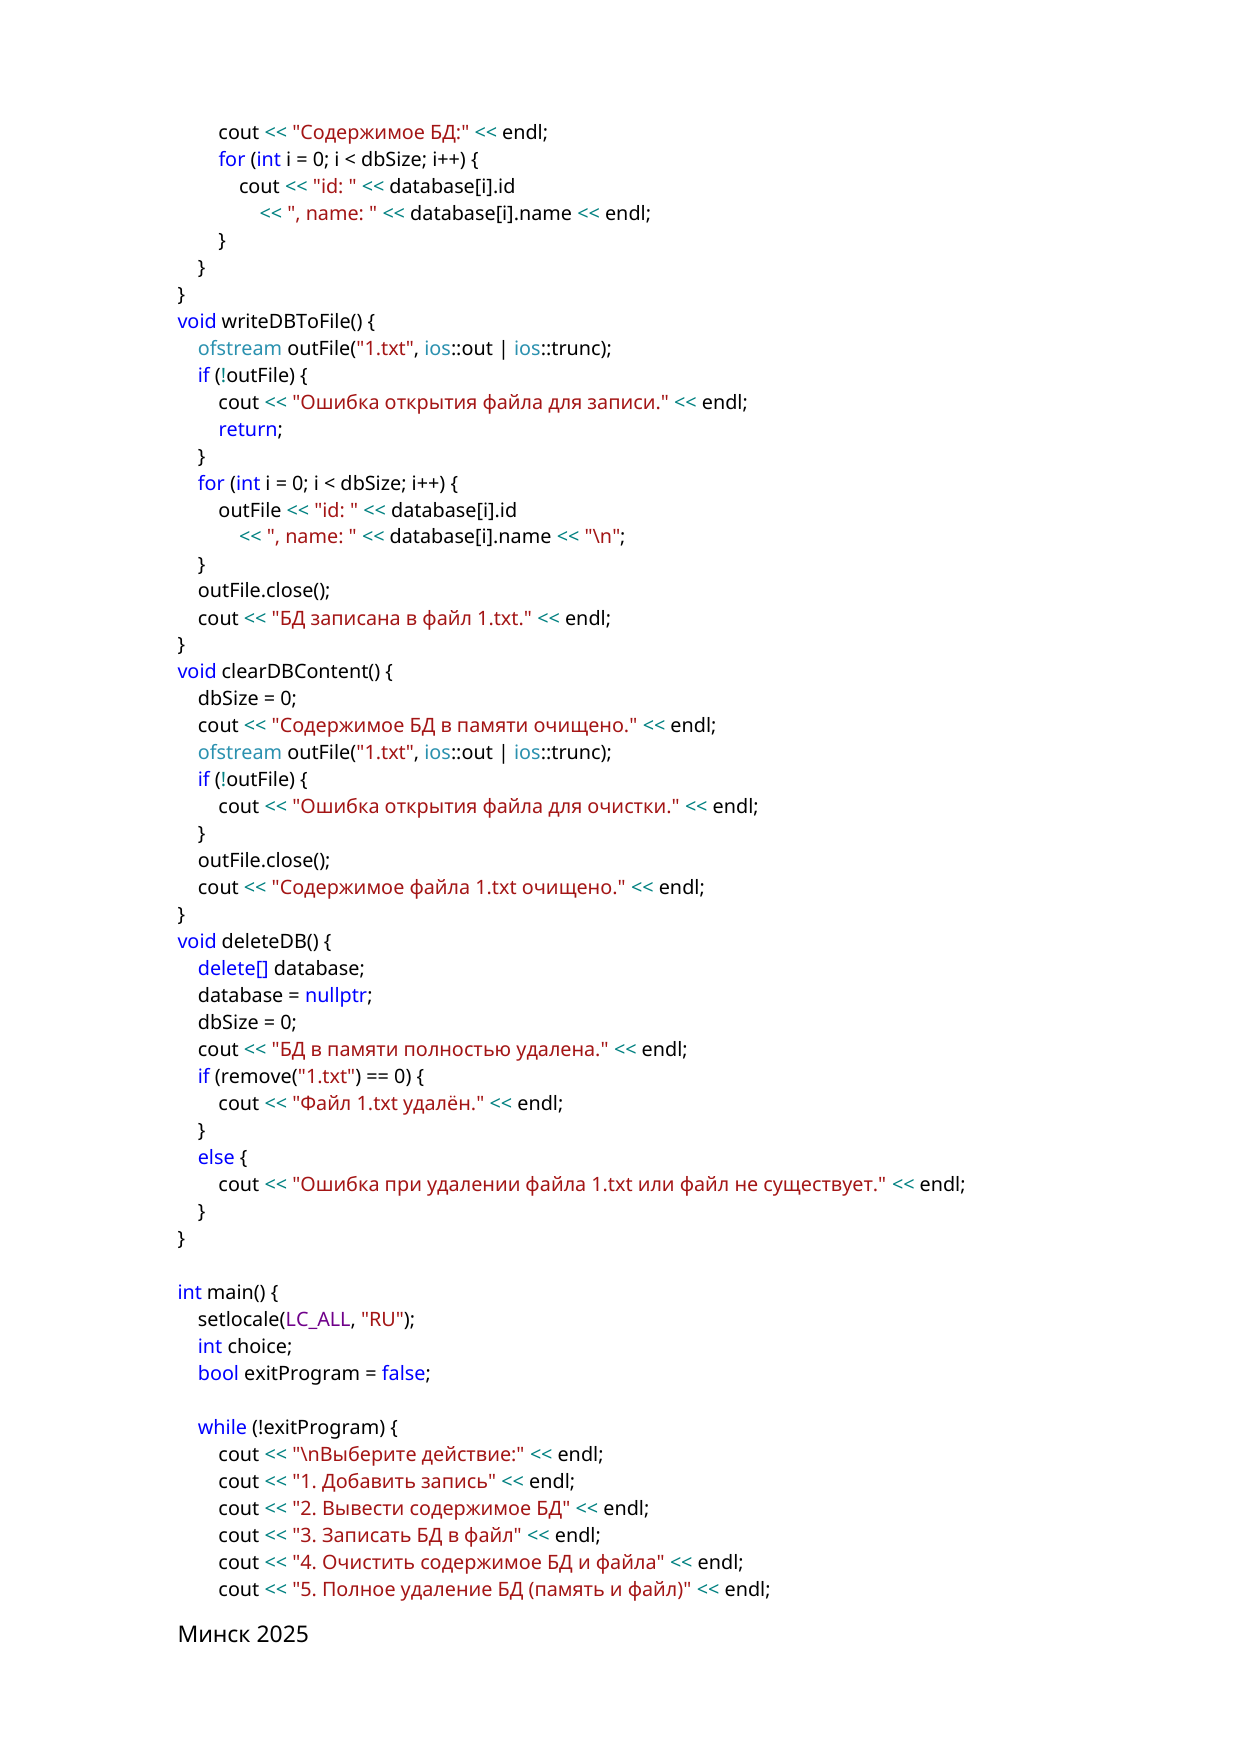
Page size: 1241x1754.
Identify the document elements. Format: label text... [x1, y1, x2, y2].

text int choice; [177, 1332, 1152, 1359]
text if (remove("1.txt") == 0) { [177, 1062, 1152, 1089]
text setlocale(LC_ALL, "RU"); [177, 1305, 1152, 1332]
text bool exitProgram = false; [177, 1359, 1152, 1386]
text } [177, 226, 1152, 253]
text cout << "2. Вывести содержимое БД" << endl; [177, 1494, 1152, 1521]
text cout << "Содержимое БД:" << endl; [177, 118, 1152, 145]
text } [177, 442, 1152, 469]
text } [177, 631, 1152, 658]
text } [177, 819, 1152, 847]
text void clearDBContent() { [177, 658, 1152, 685]
text cout << "Ошибка открытия файла для записи." << endl; [177, 388, 1152, 415]
text ofstream outFile("1.txt", ios::out | ios::trunc); [177, 334, 1152, 361]
text return; [177, 415, 1152, 442]
text } [177, 280, 1152, 307]
text } [177, 1197, 1152, 1224]
text void writeDBToFile() { [177, 307, 1152, 334]
text if (!outFile) { [177, 766, 1152, 793]
text cout << "4. Очистить содержимое БД и файла" << endl; [177, 1548, 1152, 1575]
text } [177, 1224, 1152, 1251]
text int main() { [177, 1278, 1152, 1305]
text cout << "id: " << database[i].id [177, 172, 1152, 199]
text cout << "\nВыберите действие:" << endl; [177, 1440, 1152, 1467]
text cout << "5. Полное удаление БД (память и файл)" << endl; [177, 1575, 1152, 1602]
text cout << "Содержимое БД в памяти очищено." << endl; [177, 712, 1152, 739]
text cout << "Содержимое файла 1.txt очищено." << endl; [177, 873, 1152, 901]
text } [177, 901, 1152, 927]
text cout << "3. Записать БД в файл" << endl; [177, 1521, 1152, 1548]
text cout << "БД записана в файл 1.txt." << endl; [177, 604, 1152, 631]
text database = nullptr; [177, 981, 1152, 1008]
text cout << "Ошибка при удалении файла 1.txt или файл не существует." << endl; [177, 1170, 1152, 1197]
text delete[] database; [177, 954, 1152, 981]
text else { [177, 1143, 1152, 1170]
text dbSize = 0; [177, 685, 1152, 712]
text cout << "БД в памяти полностью удалена." << endl; [177, 1035, 1152, 1062]
text if (!outFile) { [177, 361, 1152, 388]
text << ", name: " << database[i].name << "\n"; [177, 523, 1152, 550]
text ofstream outFile("1.txt", ios::out | ios::trunc); [177, 739, 1152, 766]
text } [177, 253, 1152, 280]
text } [177, 1116, 1152, 1143]
text cout << "1. Добавить запись" << endl; [177, 1467, 1152, 1494]
text outFile.close(); [177, 847, 1152, 873]
text void deleteDB() { [177, 927, 1152, 954]
text cout << "Ошибка открытия файла для очистки." << endl; [177, 793, 1152, 819]
text dbSize = 0; [177, 1008, 1152, 1035]
text for (int i = 0; i < dbSize; i++) { [177, 145, 1152, 172]
text } [177, 550, 1152, 577]
text outFile << "id: " << database[i].id [177, 496, 1152, 523]
text << ", name: " << database[i].name << endl; [177, 199, 1152, 226]
text outFile.close(); [177, 577, 1152, 604]
text while (!exitProgram) { [177, 1413, 1152, 1440]
text for (int i = 0; i < dbSize; i++) { [177, 469, 1152, 496]
text cout << "Файл 1.txt удалён." << endl; [177, 1089, 1152, 1116]
